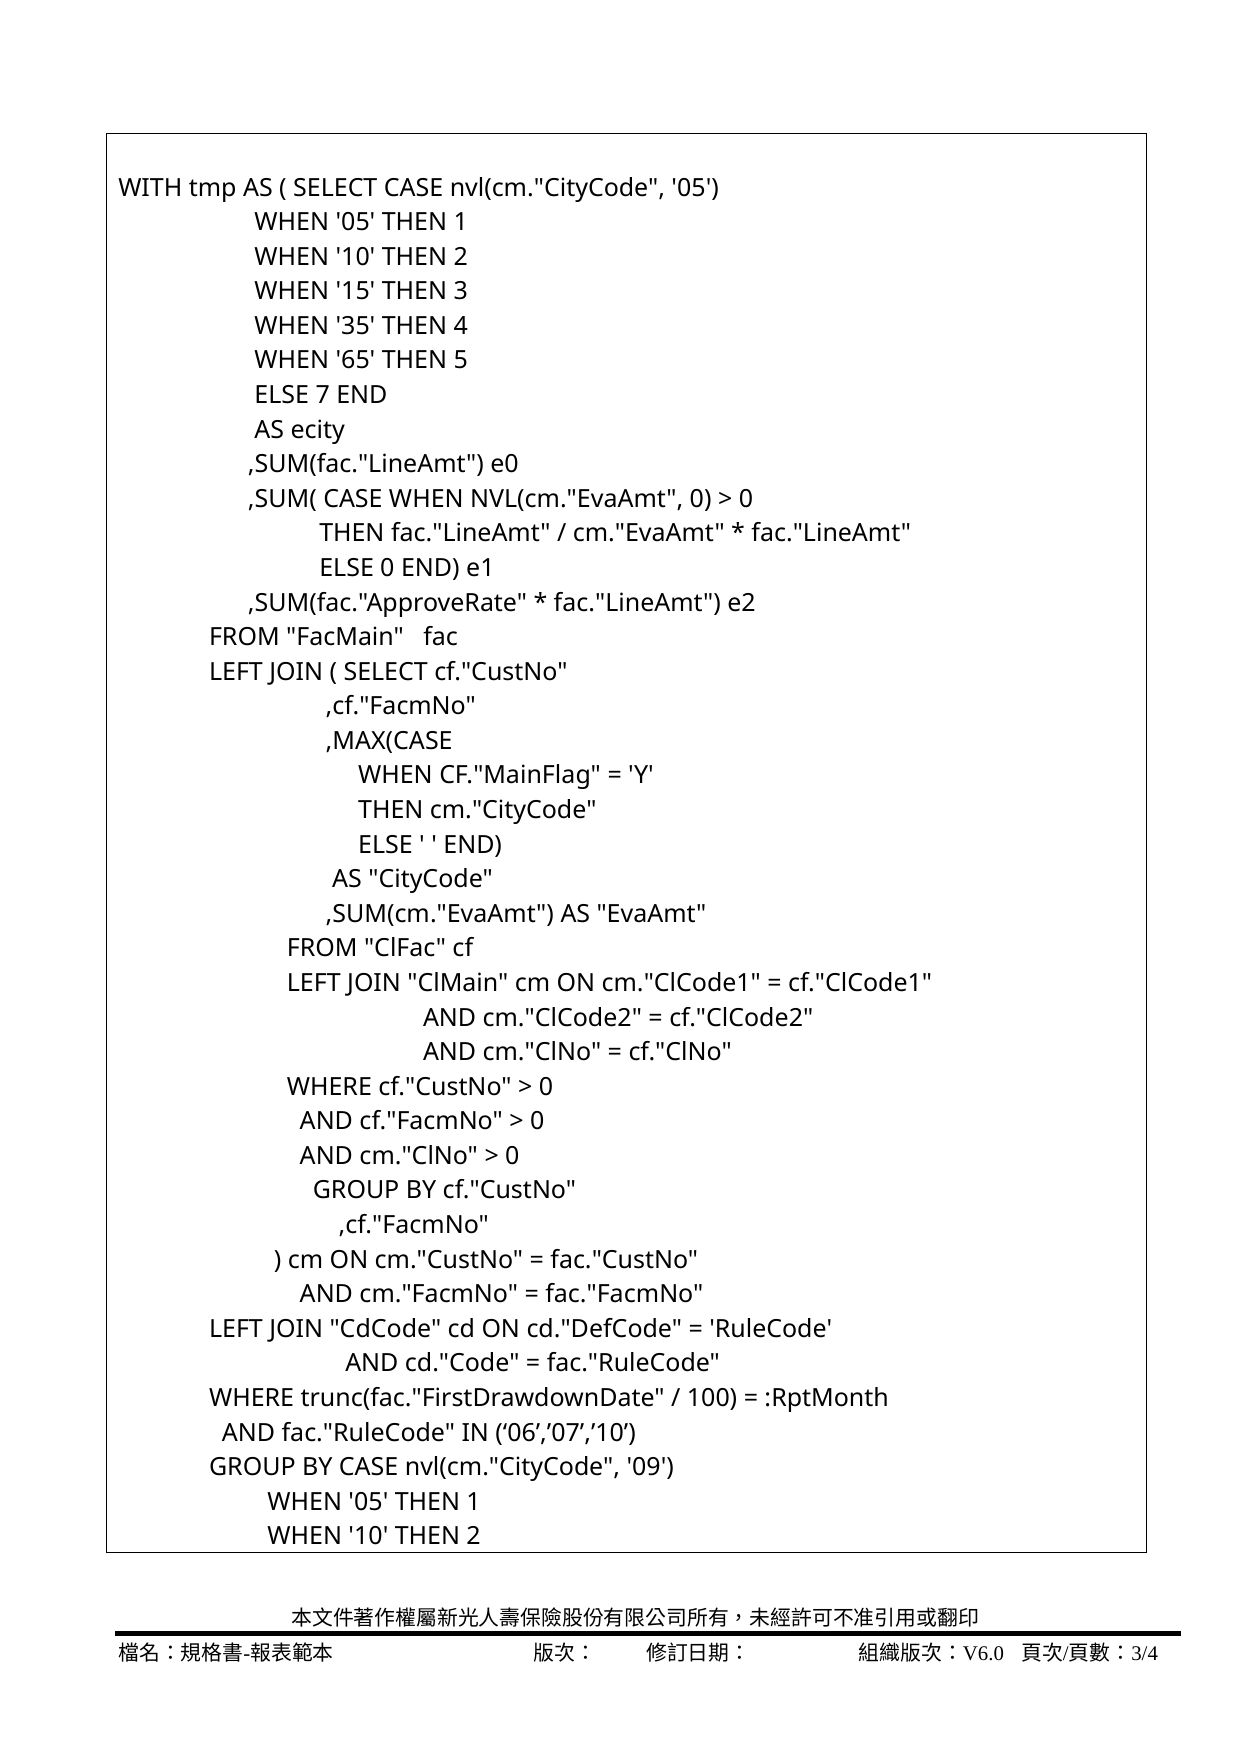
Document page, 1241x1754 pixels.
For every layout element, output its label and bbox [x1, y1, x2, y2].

table_header [107, 134, 1146, 1552]
